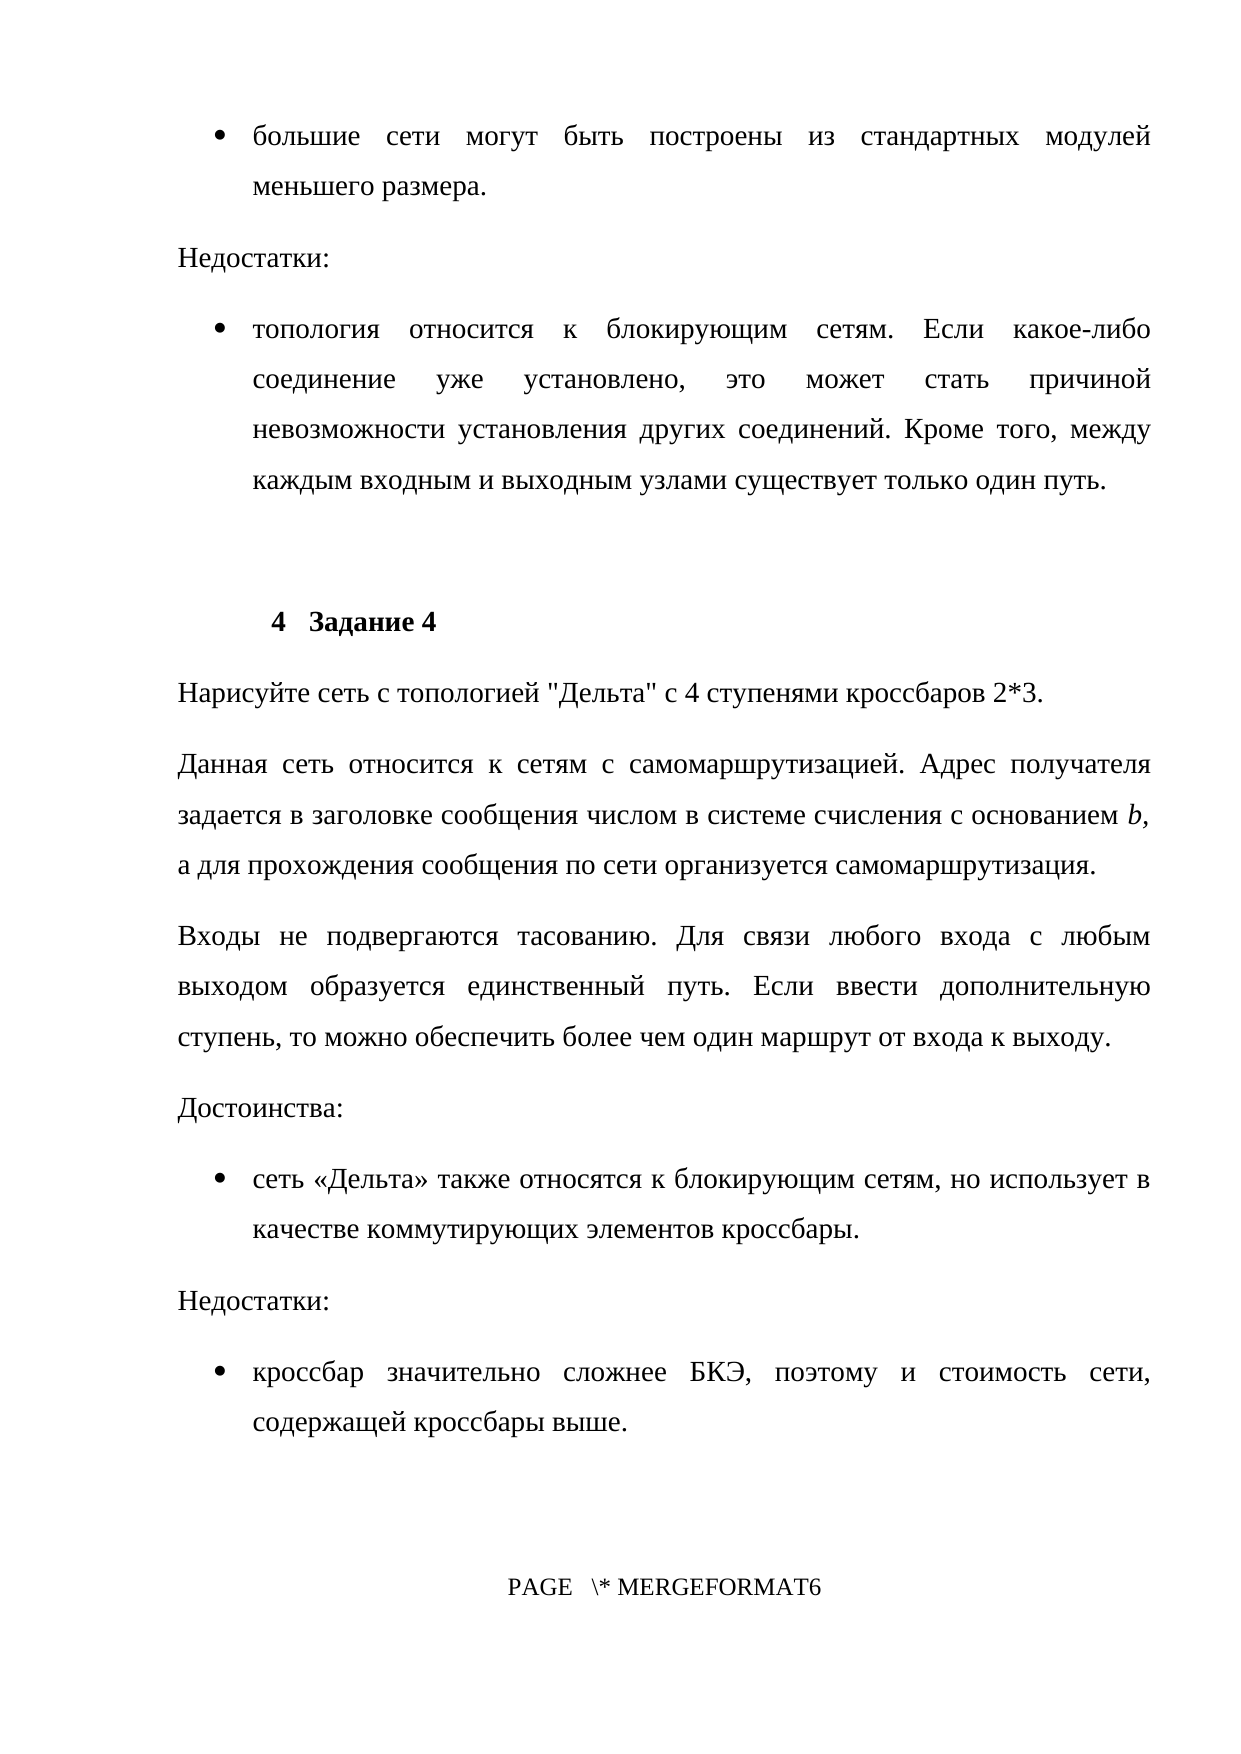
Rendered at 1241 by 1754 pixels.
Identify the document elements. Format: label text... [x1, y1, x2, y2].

text Входы не подвергаются тасованию. Для связи любого входа с любым выходом образуется единственный путь. Если ввести дополнительную ступень, то можно обеспечить более чем один маршрут от входа к выходу. [177, 918, 1152, 1052]
text Данная сеть относится к сетям с самомаршрутизацией. Адрес получателя задается в заголовке сообщения числом в системе счисления с основанием b, а для прохождения сообщения по сети организуется самомаршрутизация. [177, 746, 1152, 881]
text Нарисуйте сеть с топологией "Дельта" с 4 ступенями кроссбаров 2*3. [177, 675, 1152, 709]
list сеть «Дельта» также относятся к блокирующим сетям, но использует в качестве коммутирующих элементов кроссбары. [215, 1161, 1152, 1245]
list кроссбар значительно сложнее БКЭ, поэтому и стоимость сети, содержащей кроссбары выше. [215, 1354, 1152, 1438]
text Достоинства: [177, 1090, 1152, 1123]
list большие сети могут быть построены из стандартных модулей меньшего размера. [215, 118, 1152, 202]
text Недостатки: [177, 240, 1152, 273]
text Недостатки: [177, 1283, 1152, 1316]
text Задание 4 [271, 604, 1152, 638]
list топология относится к блокирующим сетям. Если какое-либо соединение уже установлено, это может стать причиной невозможности установления других соединений. Кроме того, между каждым входным и выходным узлами существует только один путь. [215, 311, 1152, 495]
